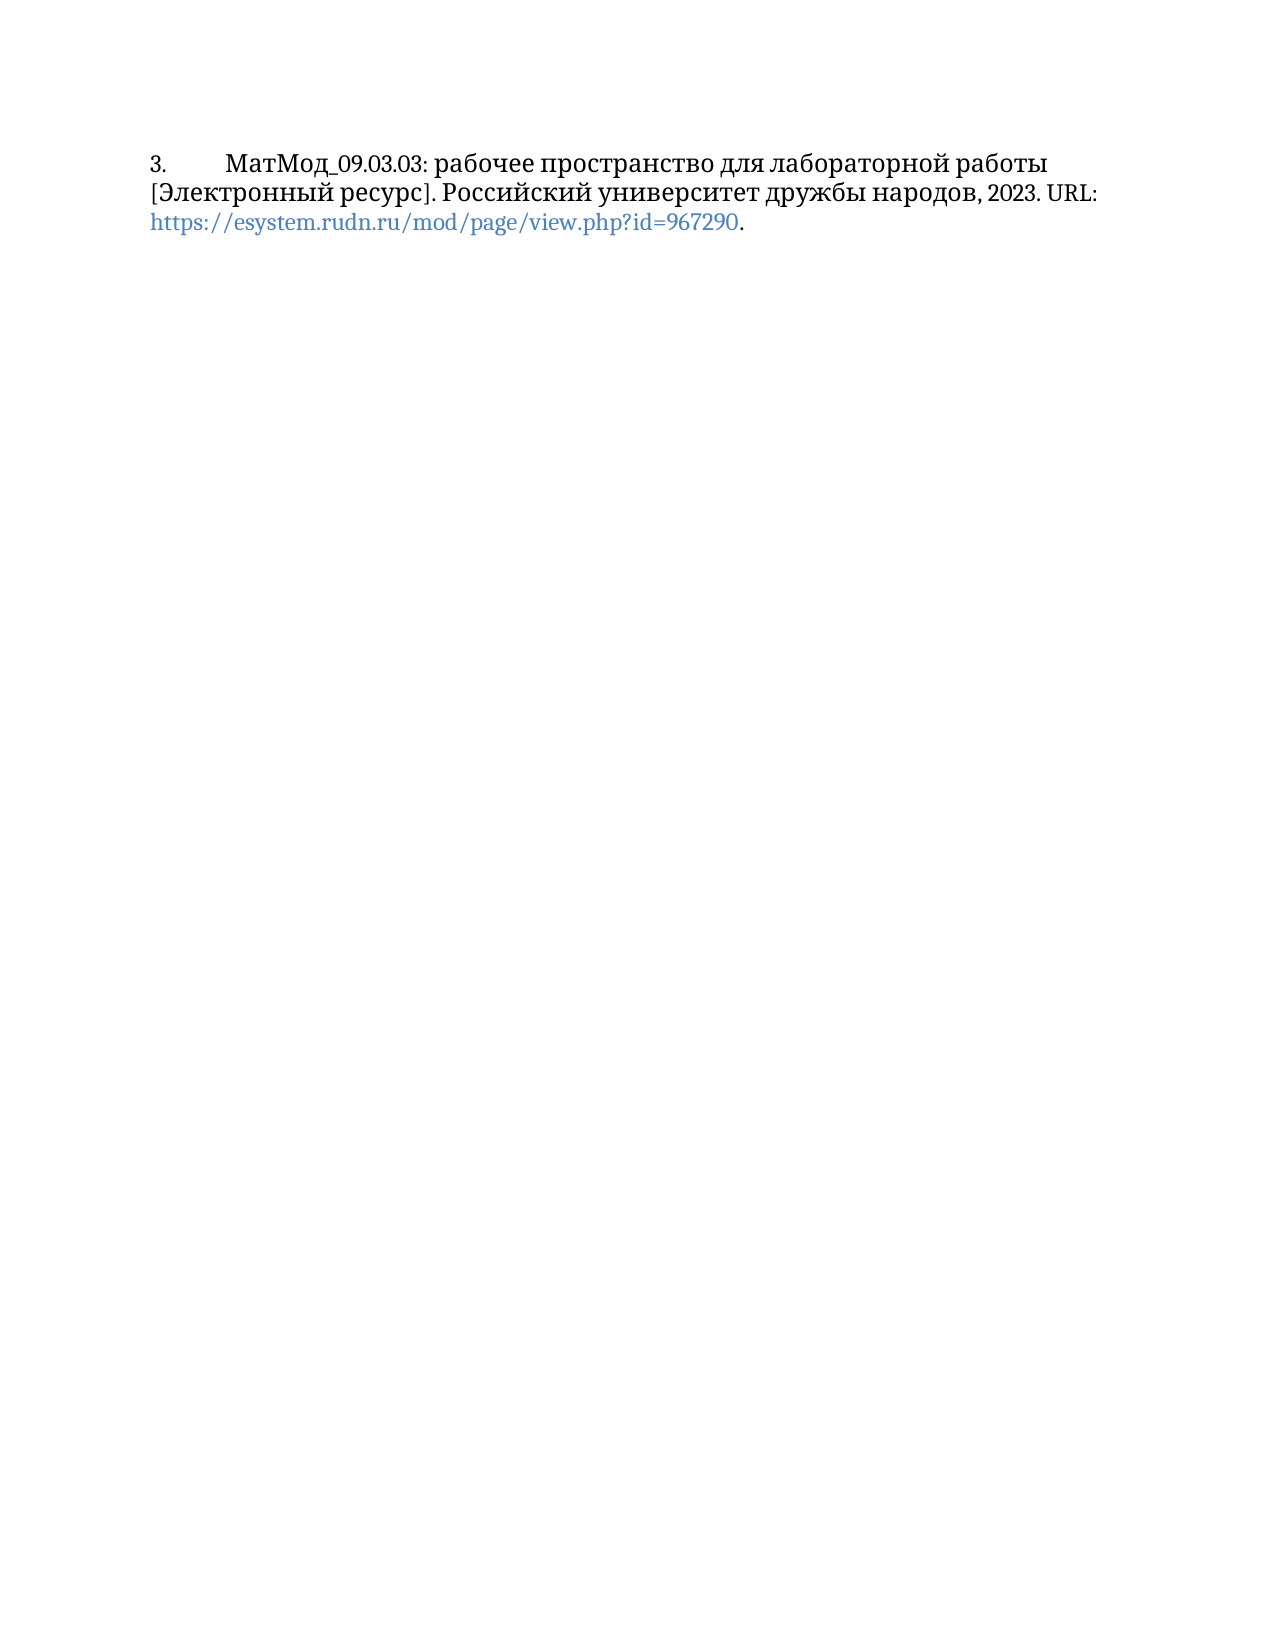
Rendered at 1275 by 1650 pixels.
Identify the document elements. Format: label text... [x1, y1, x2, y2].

text 3. МатМод_09.03.03: рабочее пространство для лабораторной работы [Электронный ресурс]. Российский университет дружбы народов, 2023. URL: https://esystem.rudn.ru/mod/page/view.php?id=967290. [150, 150, 1125, 236]
